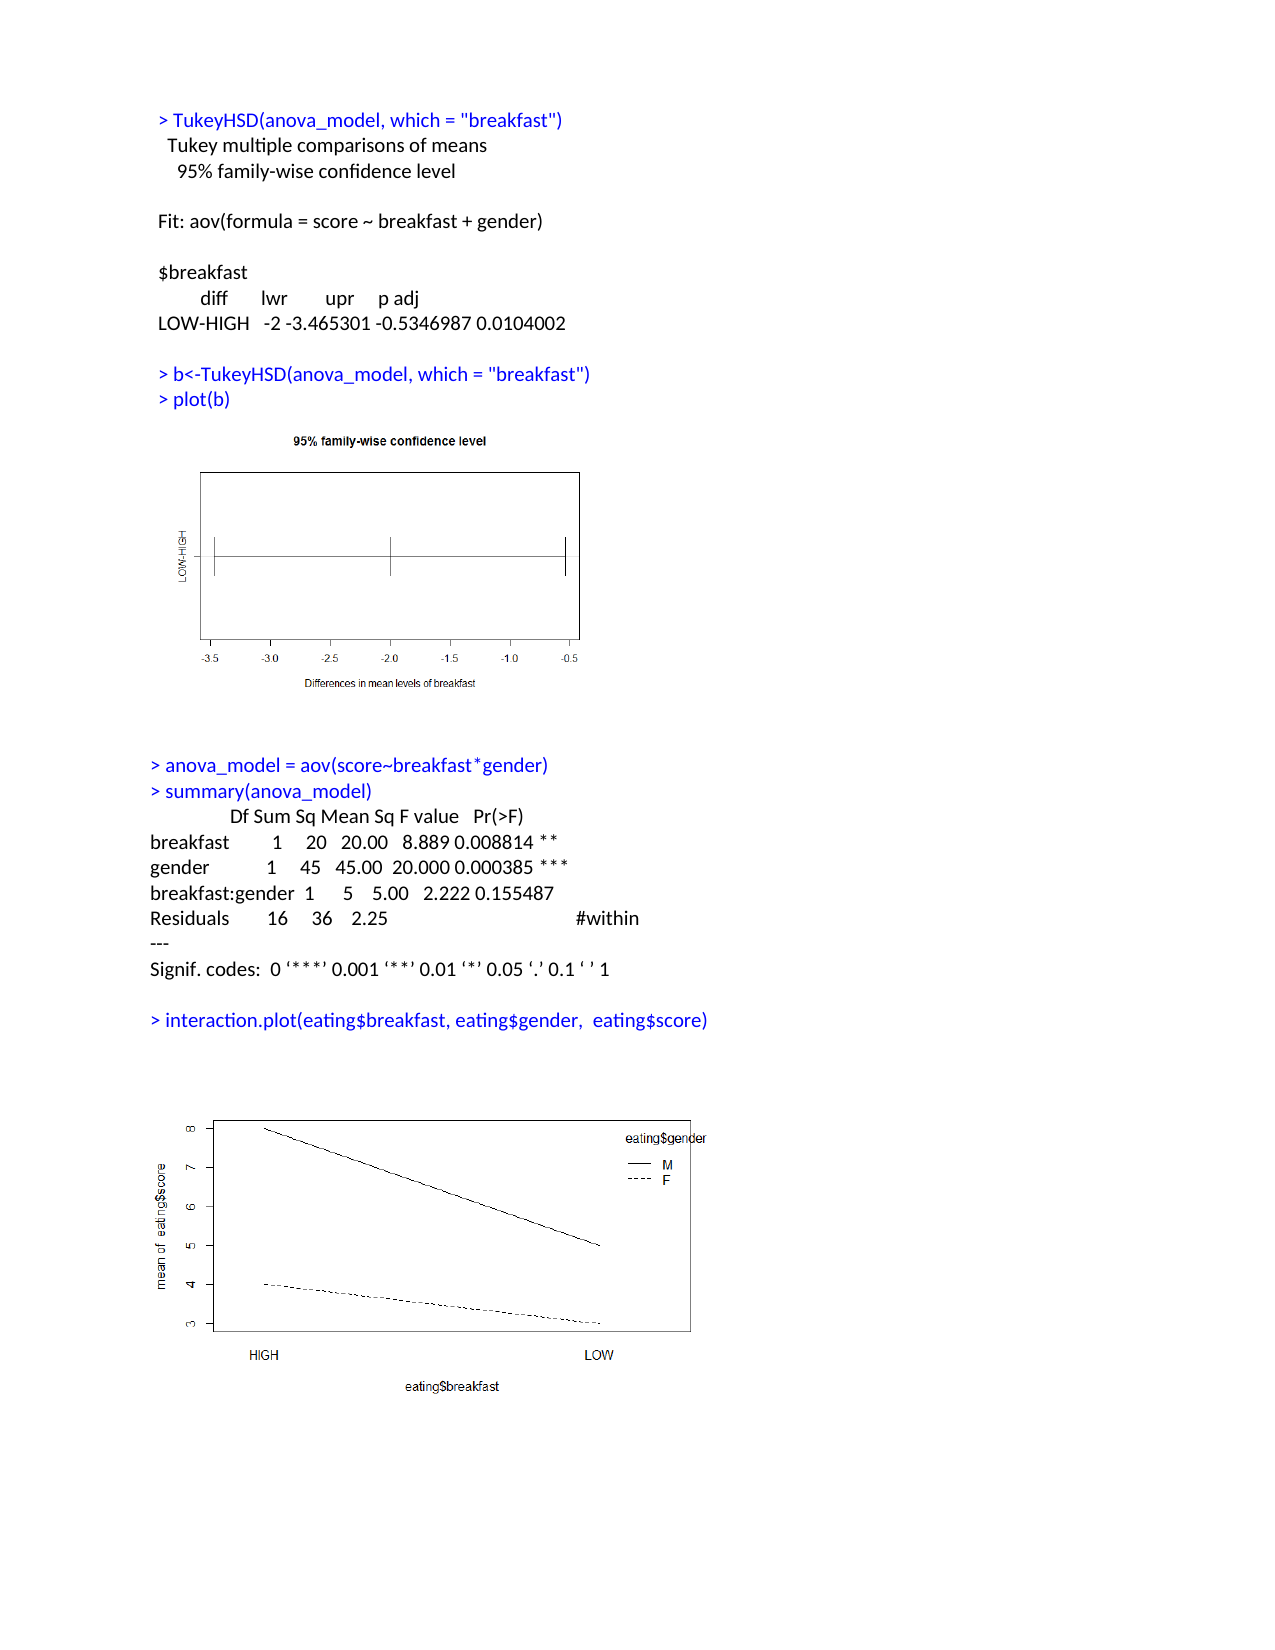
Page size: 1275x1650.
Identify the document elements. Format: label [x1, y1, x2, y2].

picture [150, 422, 605, 702]
table_header [142, 56, 1153, 1547]
picture [150, 1057, 723, 1410]
